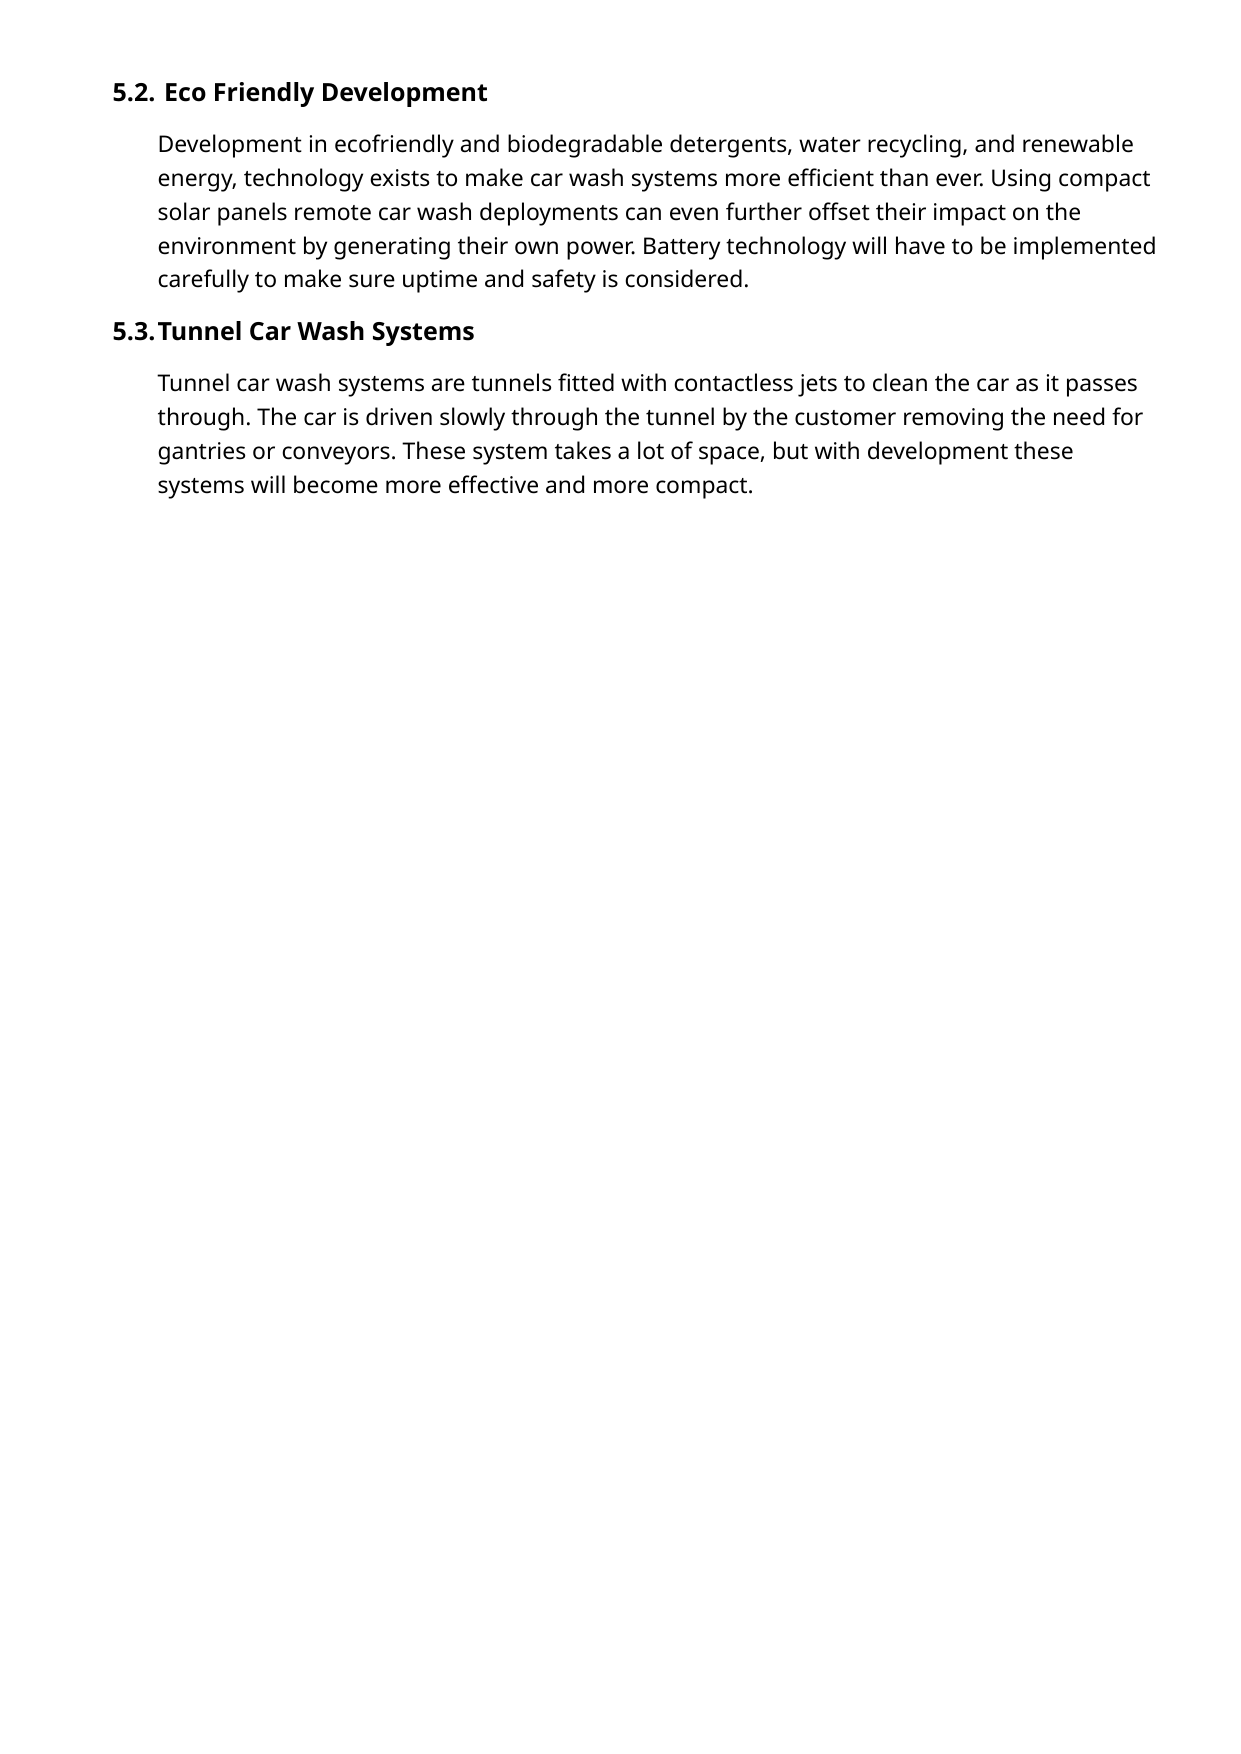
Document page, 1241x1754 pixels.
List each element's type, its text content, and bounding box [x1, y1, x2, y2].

text Tunnel car wash systems are tunnels fitted with contactless jets to clean the car as it passes through. The car is driven slowly through the tunnel by the customer removing the need for gantries or conveyors. These system takes a lot of space, but with development these systems will become more effective and more compact. [157, 367, 1165, 500]
subtitle Eco Friendly Development [112, 75, 1165, 109]
subtitle Tunnel Car Wash Systems [112, 314, 1165, 348]
text Development in ecofriendly and biodegradable detergents, water recycling, and renewable energy, technology exists to make car wash systems more efficient than ever. Using compact solar panels remote car wash deployments can even further offset their impact on the environment by generating their own power. Battery technology will have to be implemented carefully to make sure uptime and safety is considered. [157, 128, 1165, 295]
